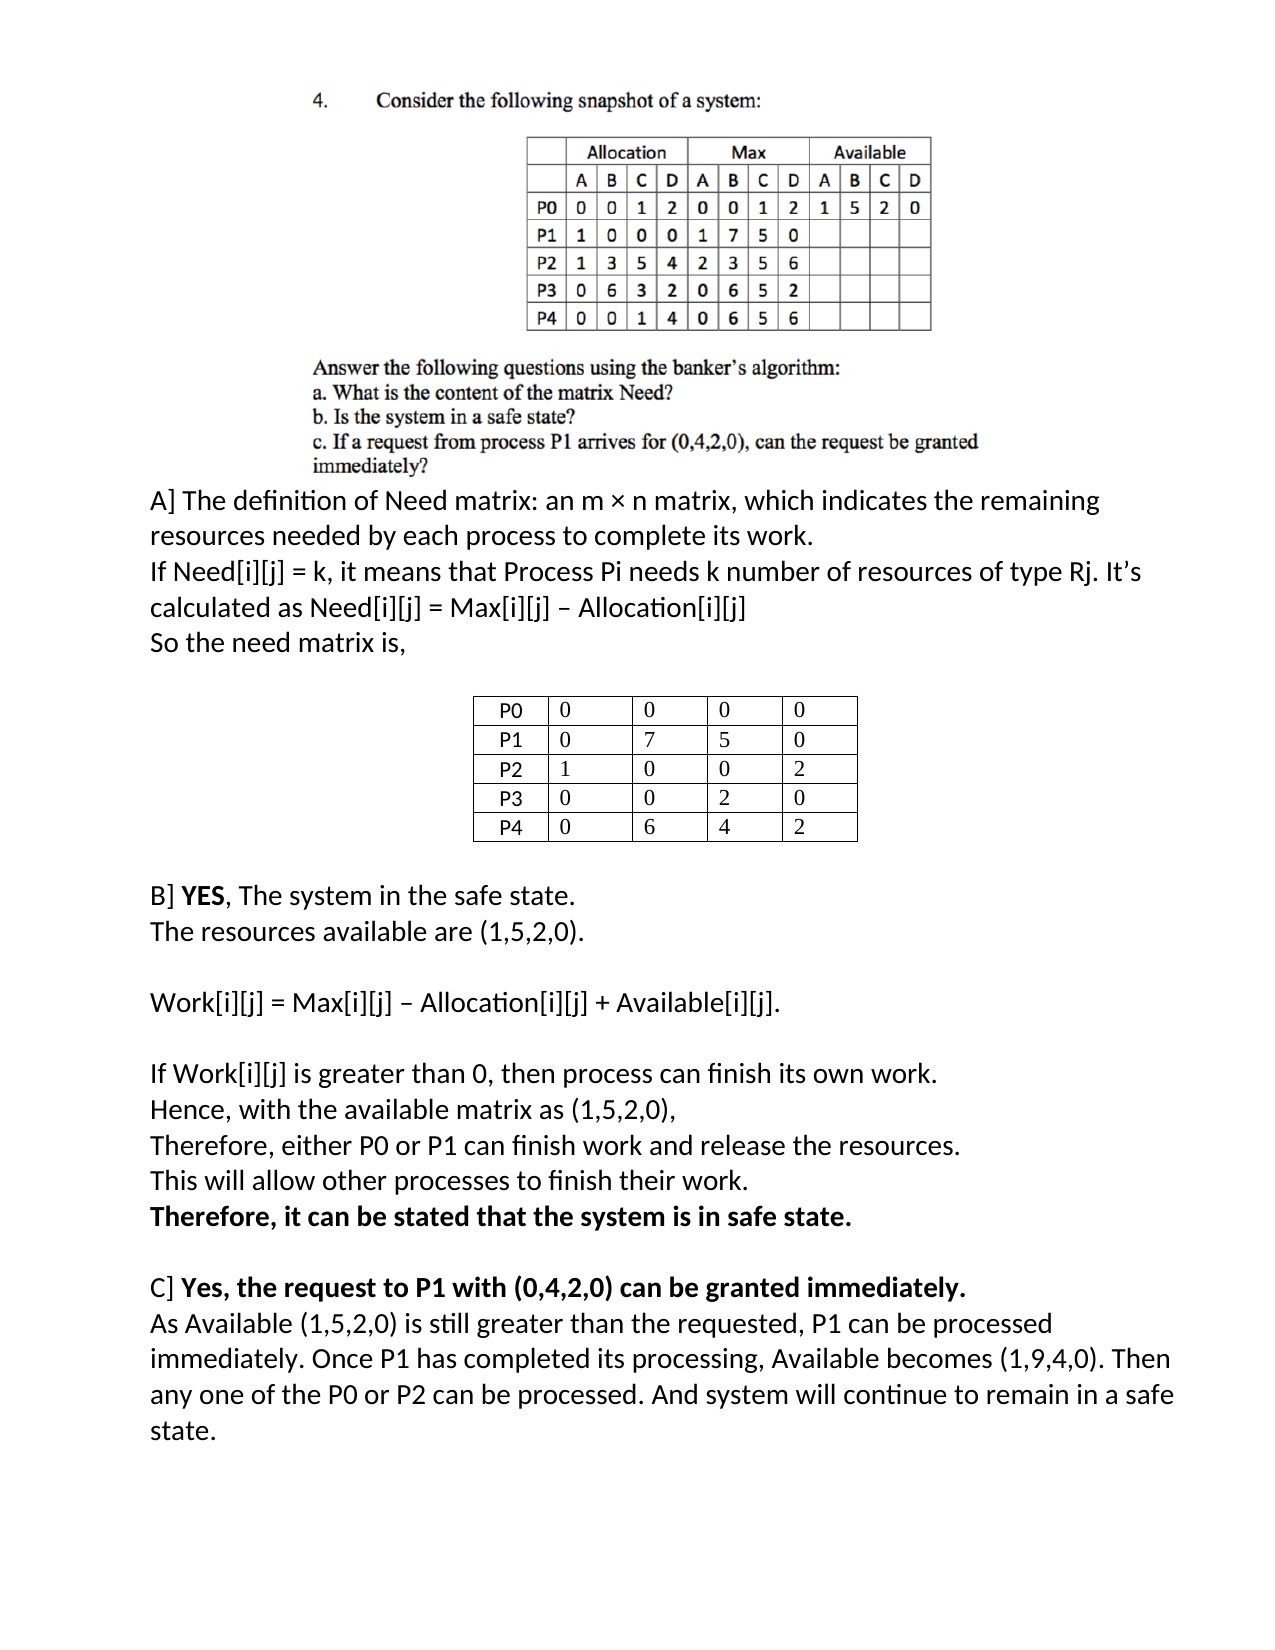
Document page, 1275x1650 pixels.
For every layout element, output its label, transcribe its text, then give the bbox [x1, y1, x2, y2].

table_cell 2 [783, 813, 857, 841]
table_cell P3 [474, 784, 548, 812]
table_cell 0 [708, 755, 782, 783]
picture [295, 70, 1036, 482]
table_cell 5 [708, 726, 782, 754]
table_cell 7 [633, 726, 707, 754]
table_header 0 [549, 697, 632, 724]
table_cell 0 [549, 784, 632, 812]
text A] The definition of Need matrix: an m × n matrix, which indicates the remaining resources needed by each process to complete its work. [150, 482, 1181, 553]
table_header P0 [474, 697, 548, 724]
text Work[i][j] = Max[i][j] – Allocation[i][j] + Available[i][j]. [150, 984, 1181, 1020]
table_cell 0 [783, 726, 857, 754]
table_cell 0 [633, 755, 707, 783]
table_cell 6 [633, 813, 707, 841]
table_cell 0 [783, 784, 857, 812]
table_cell 0 [549, 726, 632, 754]
table_cell 1 [549, 755, 632, 783]
text This will allow other processes to finish their work. [150, 1162, 1181, 1198]
table_header 0 [708, 697, 782, 724]
text If Work[i][j] is greater than 0, then process can finish its own work. [150, 1056, 1181, 1091]
table_header 0 [633, 697, 707, 724]
table_cell P1 [474, 726, 548, 754]
table_cell 2 [708, 784, 782, 812]
table_cell 0 [549, 813, 632, 841]
text Therefore, either P0 or P1 can finish work and release the resources. [150, 1127, 1181, 1162]
table_header 0 [783, 697, 857, 724]
table_cell 4 [708, 813, 782, 841]
text So the need matrix is, [150, 624, 1181, 660]
text If Need[i][j] = k, it means that Process Pi needs k number of resources of type Rj. It’s calculated as Need[i][j] = Max[i][j] – Allocation[i][j] [150, 553, 1181, 624]
table_cell 2 [783, 755, 857, 783]
text The resources available are (1,5,2,0). [150, 913, 1181, 949]
text Therefore, it can be stated that the system is in safe state. [150, 1198, 1181, 1234]
table_cell 0 [633, 784, 707, 812]
table_cell P4 [474, 813, 548, 841]
text B] YES, The system in the safe state. [150, 877, 1181, 913]
text C] Yes, the request to P1 with (0,4,2,0) can be granted immediately. As Available (1,5,2,0) is still greater than the requested, P1 can be processed immediately. Once P1 has completed its processing, Available becomes (1,9,4,0). Then any one of the P0 or P2 can be processed. And system will continue to remain in a safe state. [150, 1269, 1181, 1447]
text Hence, with the available matrix as (1,5,2,0), [150, 1091, 1181, 1127]
table_cell P2 [474, 755, 548, 783]
